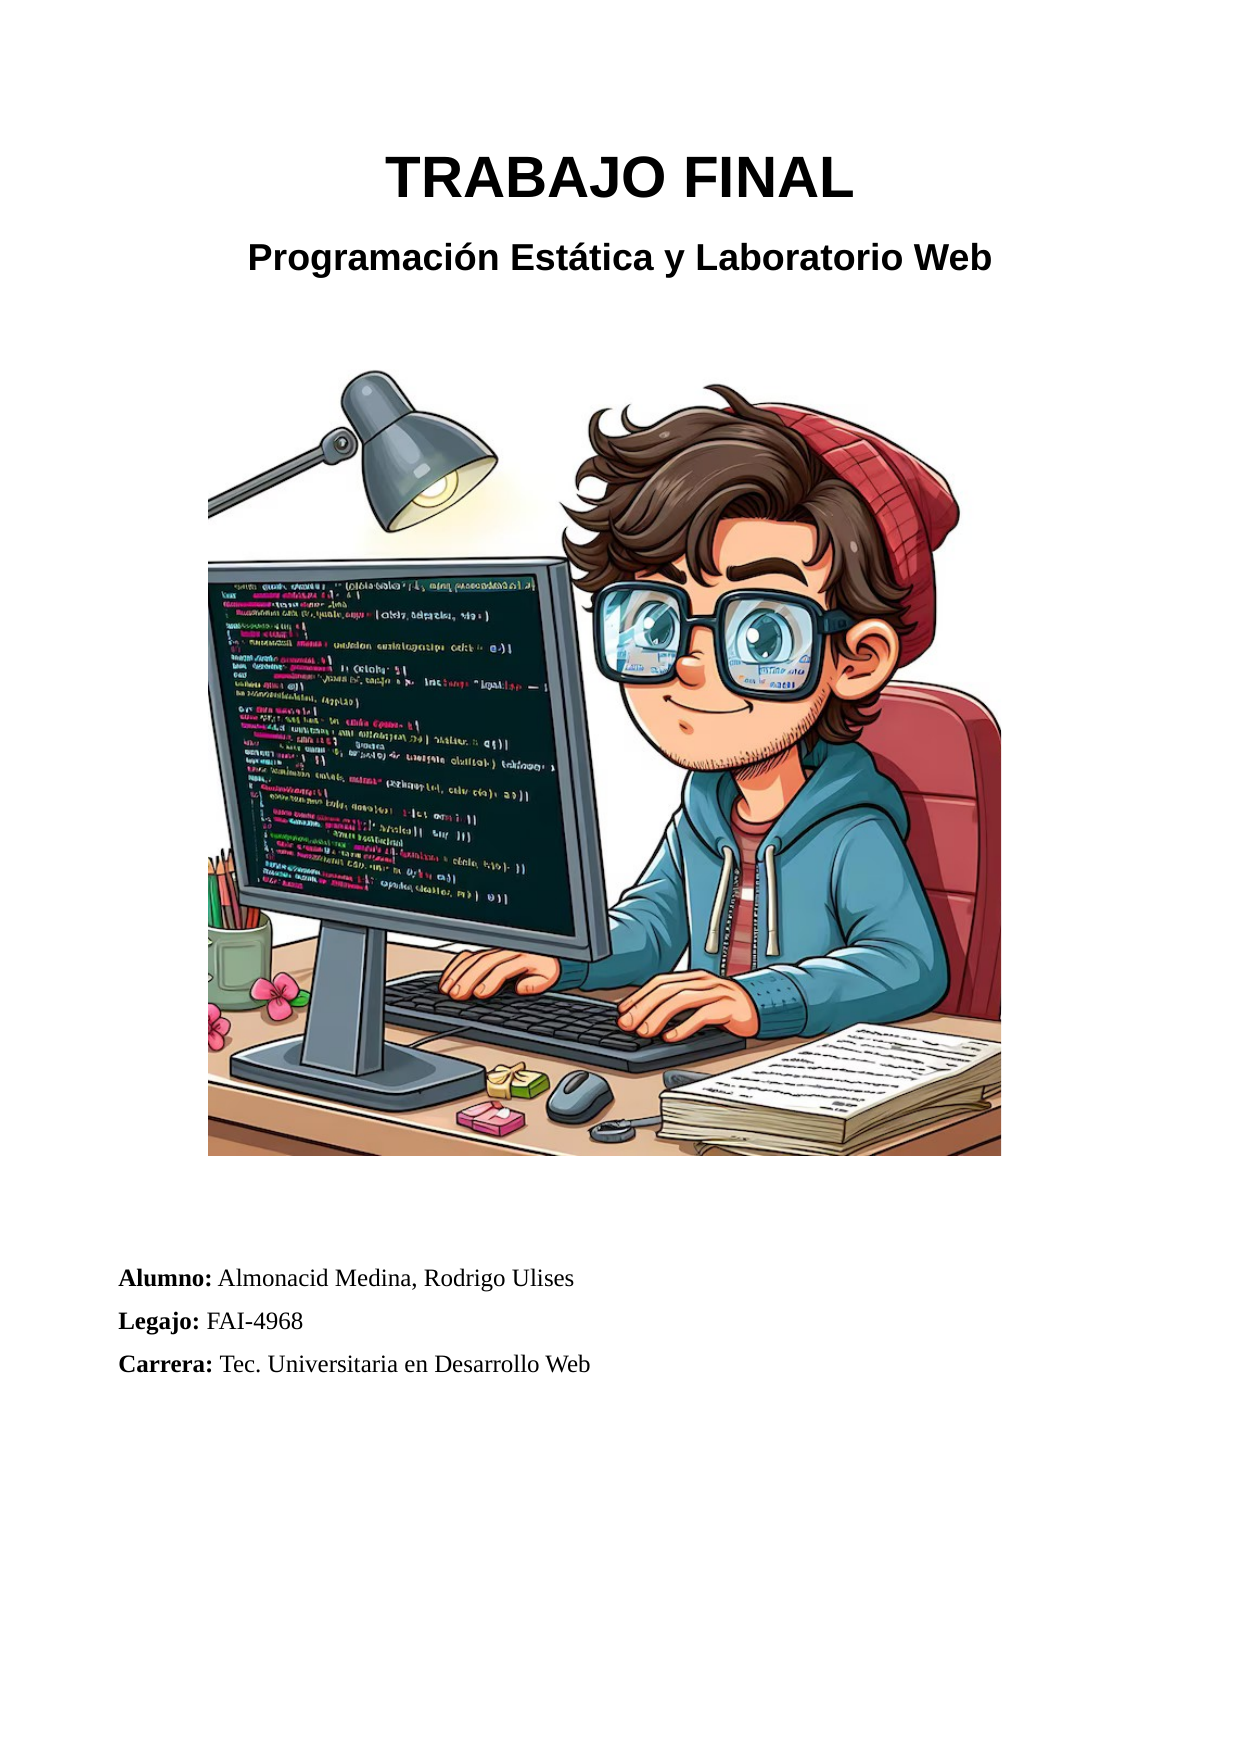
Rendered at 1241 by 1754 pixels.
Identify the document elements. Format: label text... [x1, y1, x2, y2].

text Legajo: FAI-4968 [118, 1306, 1122, 1335]
text Alumno: Almonacid Medina, Rodrigo Ulises [118, 1263, 1122, 1292]
picture [208, 353, 1002, 1156]
subtitle Programación Estática y Laboratorio Web [118, 235, 1122, 278]
text Carrera: Tec. Universitaria en Desarrollo Web [118, 1349, 1122, 1378]
title TRABAJO FINAL [118, 143, 1122, 210]
